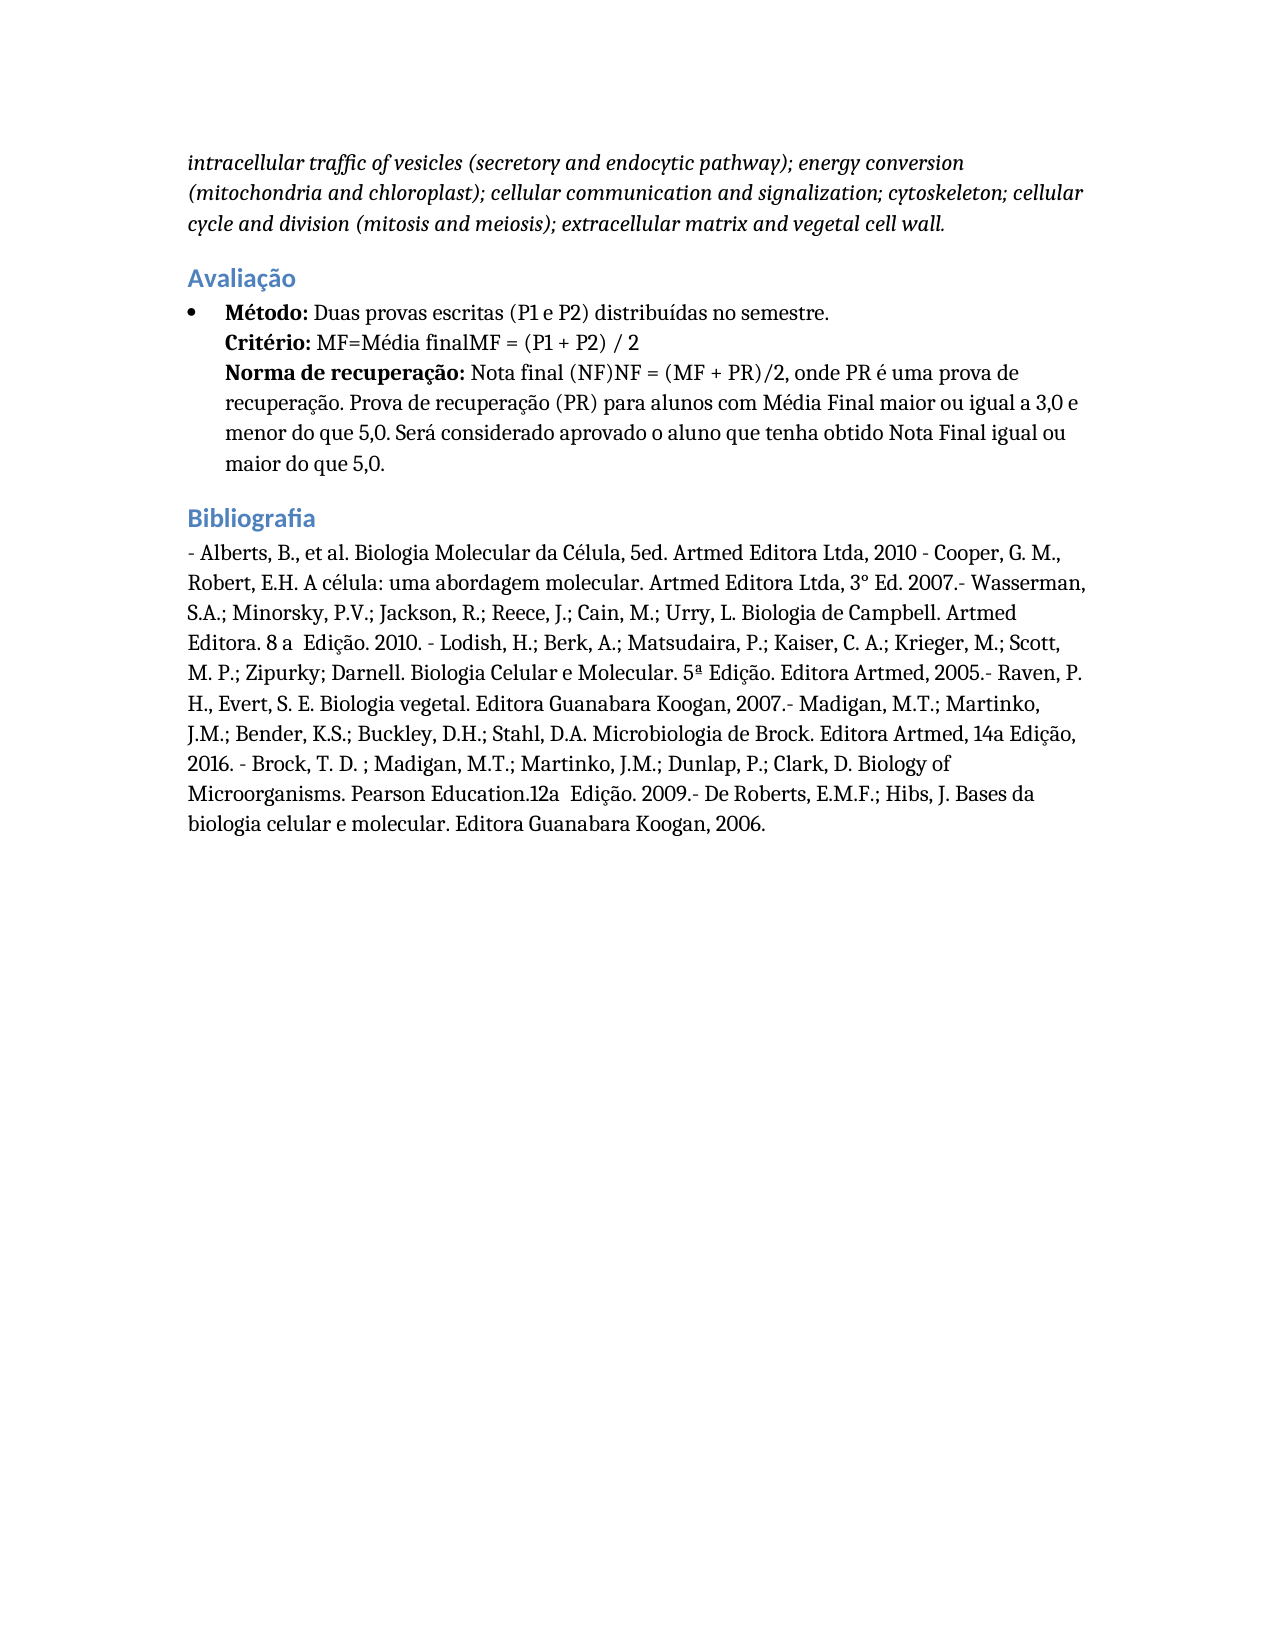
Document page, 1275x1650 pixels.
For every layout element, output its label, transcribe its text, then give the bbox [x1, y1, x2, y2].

subtitle Avaliação [187, 261, 1087, 294]
subtitle Bibliografia [187, 501, 1087, 534]
list Método: Duas provas escritas (P1 e P2) distribuídas no semestre. Critério: MF=Média finalMF = (P1 + P2) / 2 Norma de recuperação: Nota final (NF)NF = (MF + PR)/2, onde PR é uma prova de recuperação. Prova de recuperação (PR) para alunos com Média Final maior ou igual a 3,0 e menor do que 5,0. Será considerado aprovado o aluno que tenha obtido Nota Final igual ou maior do que 5,0. [187, 299, 1087, 477]
text - Alberts, B., et al. Biologia Molecular da Célula, 5ed. Artmed Editora Ltda, 2010 - Cooper, G. M., Robert, E.H. A célula: uma abordagem molecular. Artmed Editora Ltda, 3° Ed. 2007.- Wasserman, S.A.; Minorsky, P.V.; Jackson, R.; Reece, J.; Cain, M.; Urry, L. Biologia de Campbell. Artmed Editora. 8 a Edição. 2010. - Lodish, H.; Berk, A.; Matsudaira, P.; Kaiser, C. A.; Krieger, M.; Scott, M. P.; Zipurky; Darnell. Biologia Celular e Molecular. 5ª Edição. Editora Artmed, 2005.- Raven, P. H., Evert, S. E. Biologia vegetal. Editora Guanabara Koogan, 2007.- Madigan, M.T.; Martinko, J.M.; Bender, K.S.; Buckley, D.H.; Stahl, D.A. Microbiologia de Brock. Editora Artmed, 14a Edição, 2016. - Brock, T. D. ; Madigan, M.T.; Martinko, J.M.; Dunlap, P.; Clark, D. Biology of Microorganisms. Pearson Education.12a Edição. 2009.- De Roberts, E.M.F.; Hibs, J. Bases da biologia celular e molecular. Editora Guanabara Koogan, 2006. [187, 539, 1087, 838]
